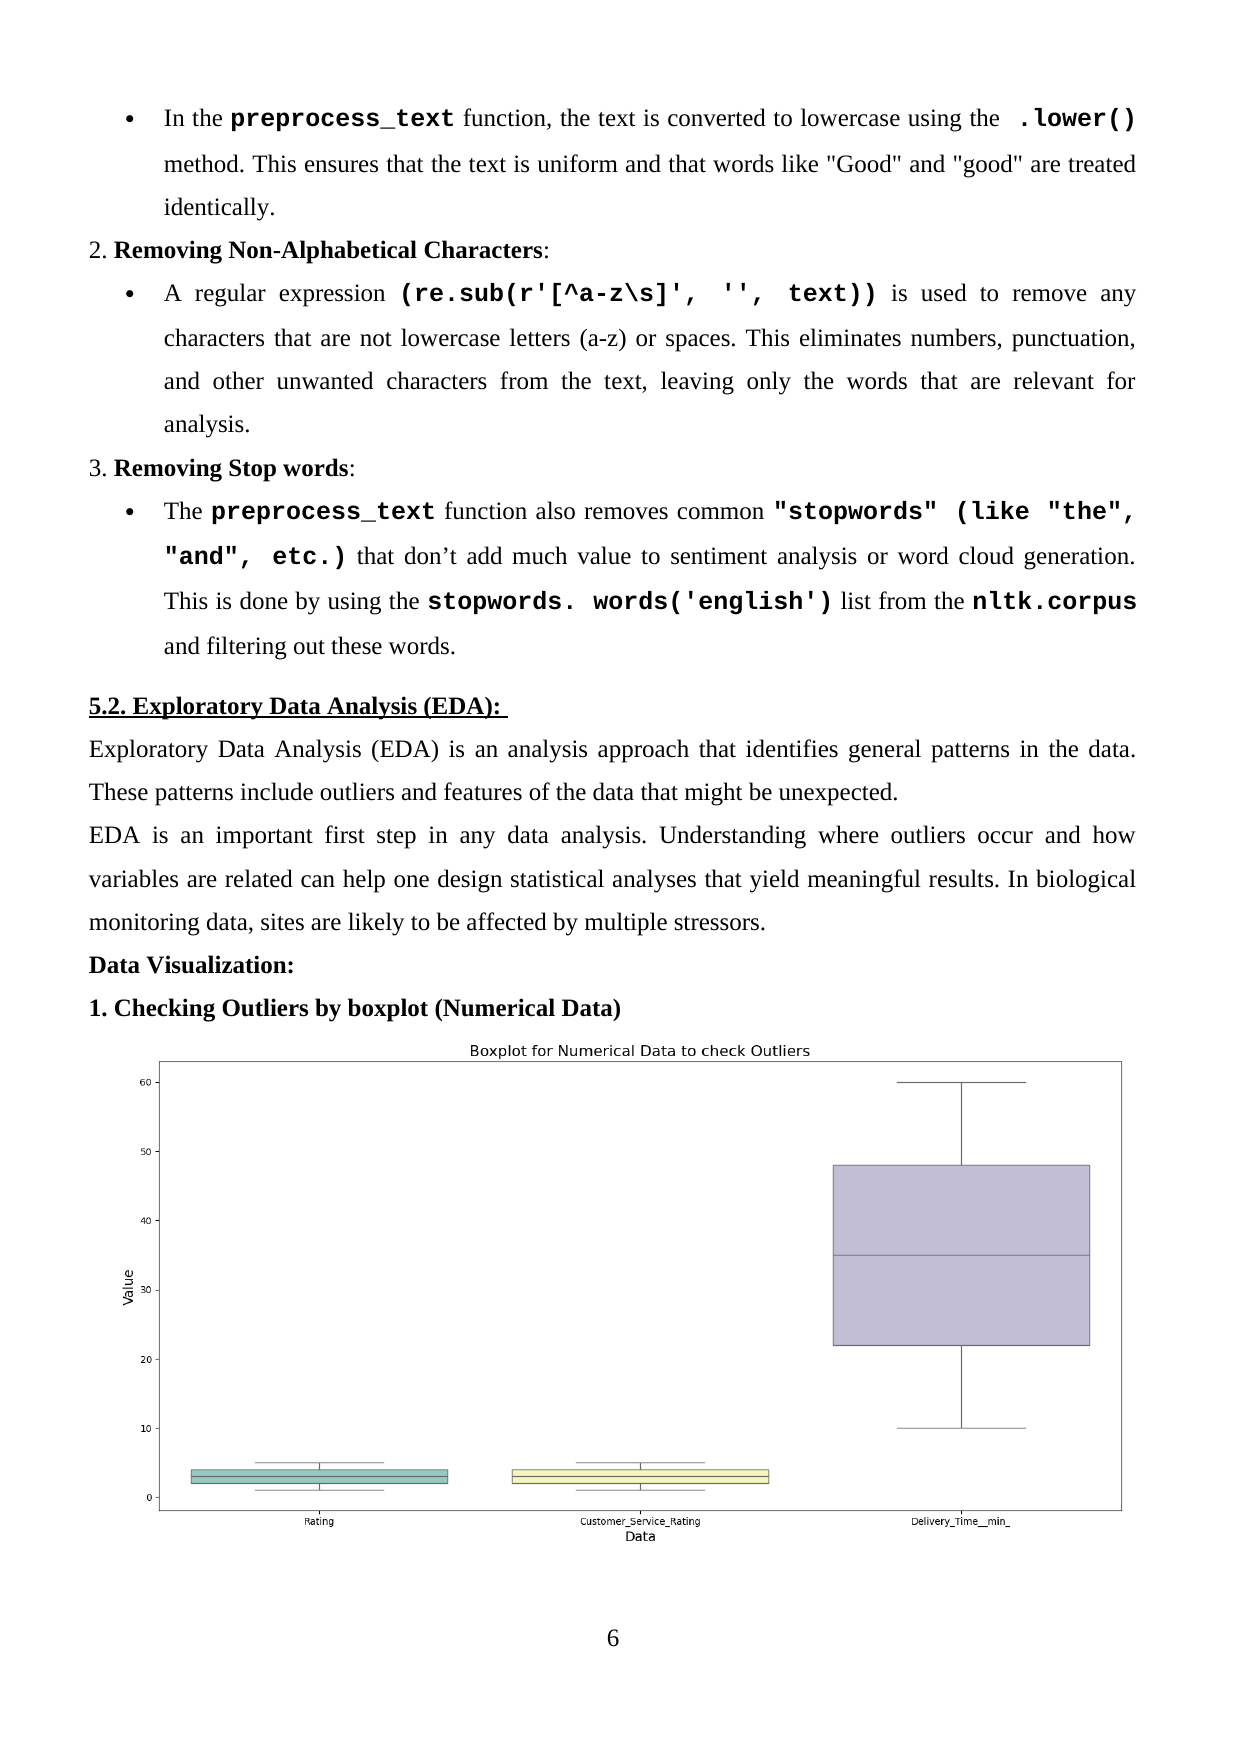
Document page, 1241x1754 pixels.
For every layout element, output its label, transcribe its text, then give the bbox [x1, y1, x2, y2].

picture [88, 1036, 1137, 1551]
list In the preprocess_text function, the text is converted to lowercase using the .lower() method. This ensures that the text is uniform and that words like "Good" and "good" are treated identically. [126, 103, 1137, 221]
list A regular expression (re.sub(r'[^a-z\s]', '', text)) is used to remove any characters that are not lowercase letters (a-z) or spaces. This eliminates numbers, punctuation, and other unwanted characters from the text, leaving only the words that are relevant for analysis. [126, 278, 1137, 438]
text 2. Removing Non-Alphabetical Characters: [89, 235, 1137, 264]
text 1. Checking Outliers by boxplot (Numerical Data) [89, 993, 1137, 1022]
list The preprocess_text function also removes common "stopwords" (like "the", "and", etc.) that don’t add much value to sentiment analysis or word cloud generation. This is done by using the stopwords. words('english') list from the nltk.corpus and filtering out these words. [126, 496, 1137, 660]
text Exploratory Data Analysis (EDA) is an analysis approach that identifies general patterns in the data. These patterns include outliers and features of the data that might be unexpected. [89, 734, 1137, 806]
text Data Visualization: [89, 950, 1137, 979]
text 5.2. Exploratory Data Analysis (EDA): [89, 691, 1137, 720]
text EDA is an important first step in any data analysis. Understanding where outliers occur and how variables are related can help one design statistical analyses that yield meaningful results. In biological monitoring data, sites are likely to be affected by multiple stressors. [89, 821, 1137, 936]
text 3. Removing Stop words: [89, 453, 1137, 481]
